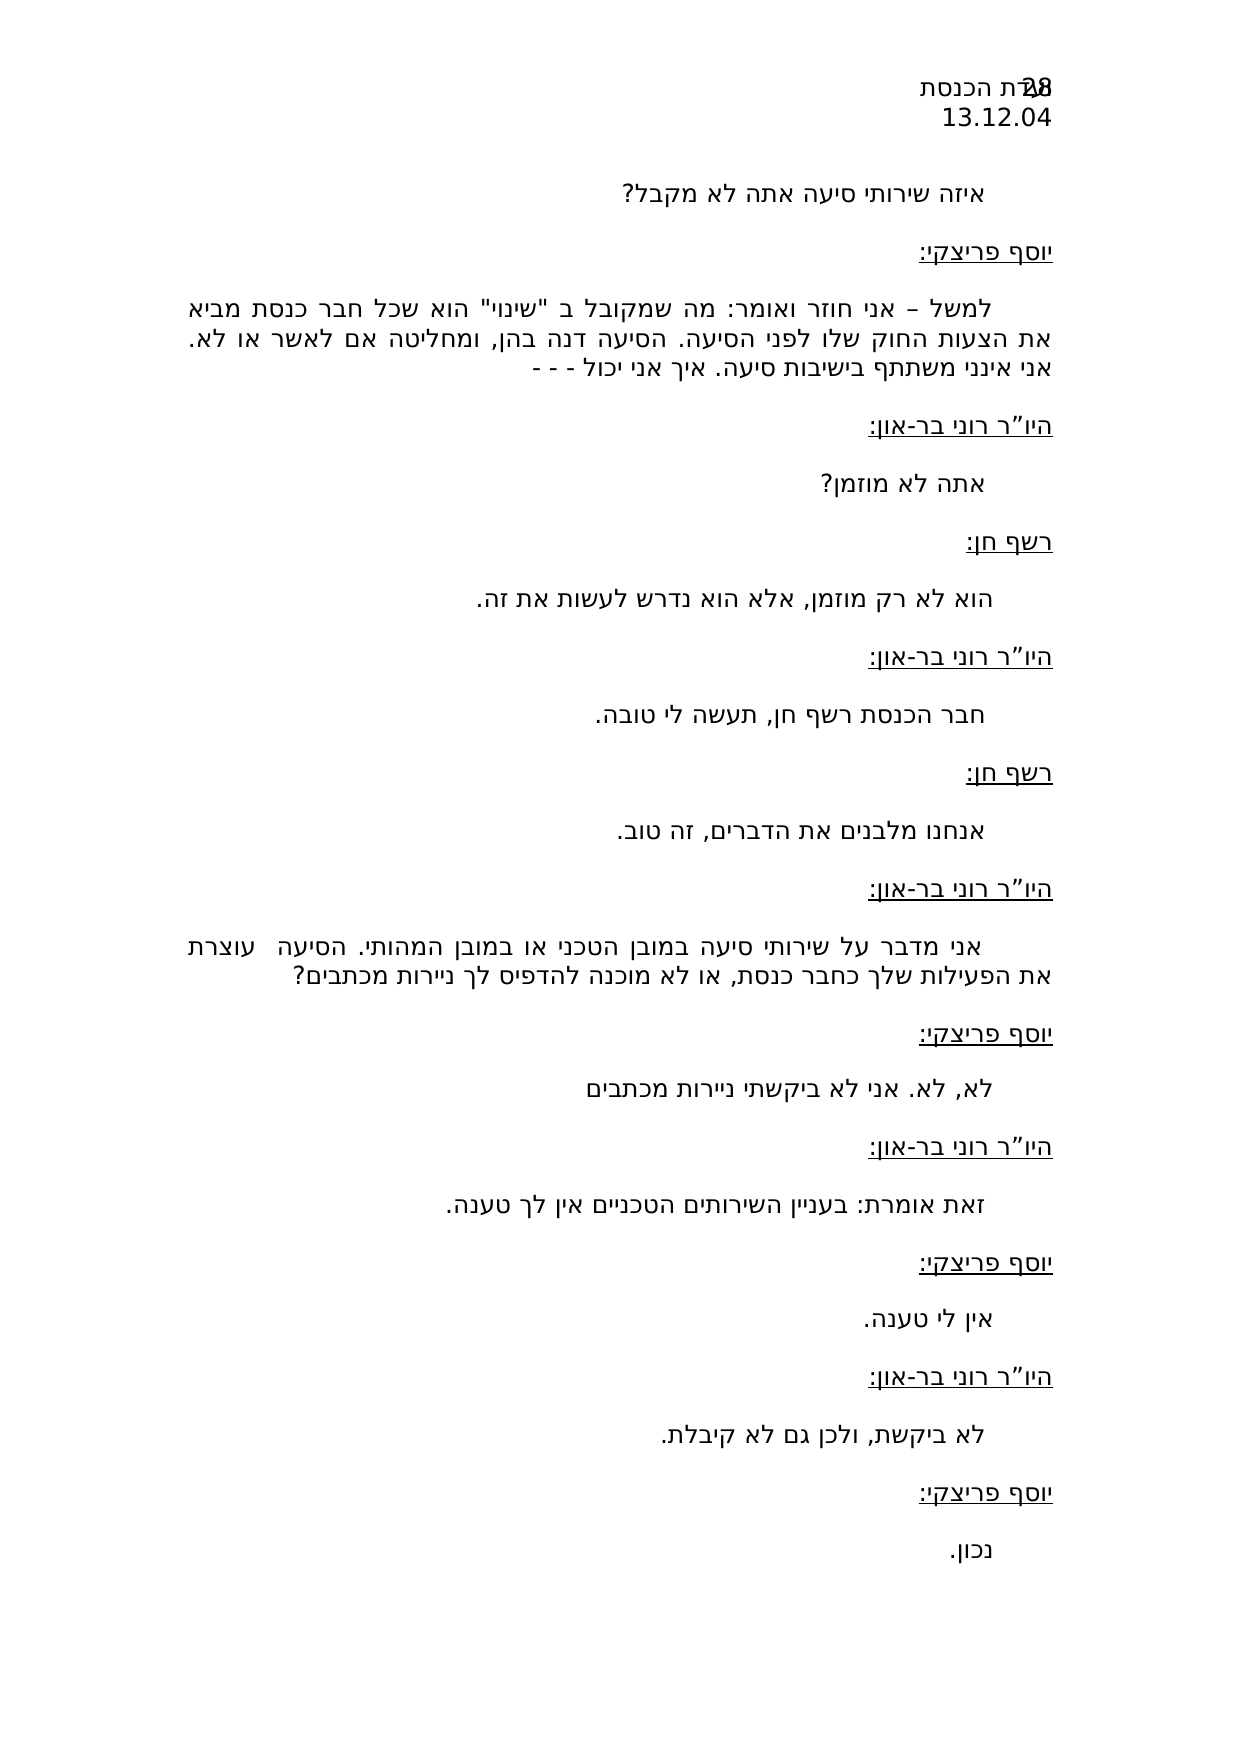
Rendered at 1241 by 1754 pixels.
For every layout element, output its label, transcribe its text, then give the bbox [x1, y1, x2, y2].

text איזה שירותי סיעה אתה לא מקבל? [187, 179, 1053, 208]
text חבר הכנסת רשף חן, תעשה לי טובה. [187, 700, 1053, 729]
text הוא לא רק מוזמן, אלא הוא נדרש לעשות את זה. [187, 584, 1053, 614]
text אתה לא מוזמן? [187, 469, 1053, 498]
text היו”ר רוני בר-און: [187, 874, 1053, 903]
text יוסף פריצקי: [187, 1248, 1053, 1278]
text רשף חן: [187, 758, 1053, 787]
text נכון. [187, 1536, 1053, 1565]
text זאת אומרת: בעניין השירותים הטכניים אין לך טענה. [187, 1191, 1053, 1220]
text לא ביקשת, ולכן גם לא קיבלת. [187, 1420, 1053, 1449]
text אין לי טענה. [187, 1304, 1053, 1333]
text יוסף פריצקי: [187, 1478, 1053, 1507]
text רשף חן: [187, 527, 1053, 556]
text היו”ר רוני בר-און: [187, 411, 1053, 440]
text היו”ר רוני בר-און: [187, 1133, 1053, 1162]
text אני מדבר על שירותי סיעה במובן הטכני או במובן המהותי. הסיעה עוצרת את הפעילות שלך כחבר כנסת, או לא מוכנה להדפיס לך ניירות מכתבים? [187, 932, 1053, 990]
text יוסף פריצקי: [187, 1019, 1053, 1048]
text יוסף פריצקי: [187, 237, 1053, 266]
text למשל – אני חוזר ואומר: מה שמקובל ב "שינוי" הוא שכל חבר כנסת מביא את הצעות החוק שלו לפני הסיעה. הסיעה דנה בהן, ומחליטה אם לאשר או לא. אני אינני משתתף בישיבות סיעה. איך אני יכול - - - [187, 294, 1053, 382]
text אנחנו מלבנים את הדברים, זה טוב. [187, 816, 1053, 845]
text היו”ר רוני בר-און: [187, 1362, 1053, 1391]
text לא, לא. אני לא ביקשתי ניירות מכתבים [187, 1075, 1053, 1104]
text היו”ר רוני בר-און: [187, 642, 1053, 672]
